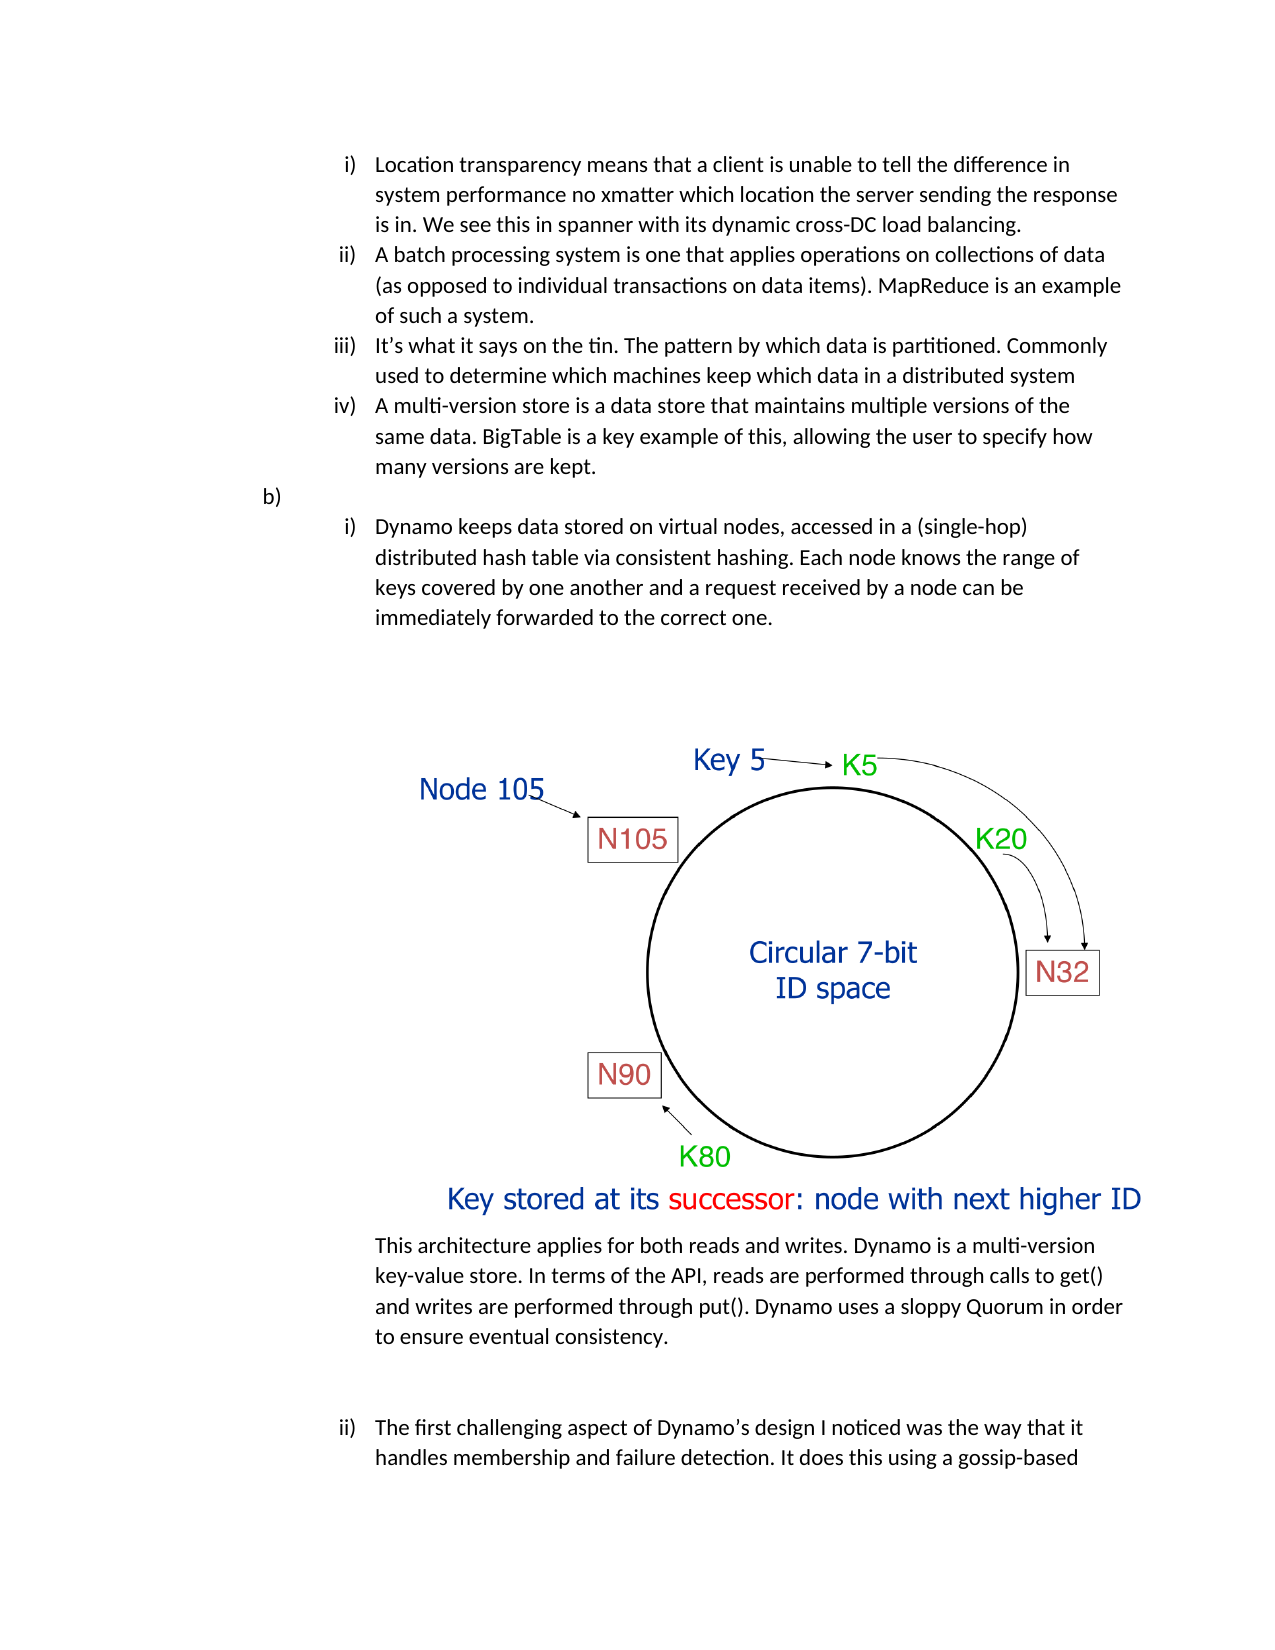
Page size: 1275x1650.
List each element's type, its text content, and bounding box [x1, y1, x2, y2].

list Location transparency means that a client is unable to tell the difference in system performance no xmatter which location the server sending the response is in. We see this in spanner with its dynamic cross-DC load balancing. [356, 150, 1125, 238]
list Dynamo keeps data stored on virtual nodes, accessed in a (single-hop) distributed hash table via consistent hashing. Each node knows the range of keys covered by one another and a request received by a node can be immediately forwarded to the correct one. This architecture applies for both reads and writes. Dynamo is a multi-version key-value store. In terms of the API, reads are performed through calls to get() and writes are performed through put(). Dynamo uses a sloppy Quorum in order to ensure eventual consistency. [356, 512, 1125, 1410]
list It’s what it says on the tin. The pattern by which data is partitioned. Commonly used to determine which machines keep which data in a distributed system [356, 331, 1125, 389]
list A batch processing system is one that applies operations on collections of data (as opposed to individual transactions on data items). MapReduce is an example of such a system. [356, 241, 1125, 329]
list A multi-version store is a data store that maintains multiple versions of the same data. BigTable is a key example of this, allowing the user to specify how many versions are kept. [356, 392, 1125, 480]
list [356, 1413, 1125, 1471]
